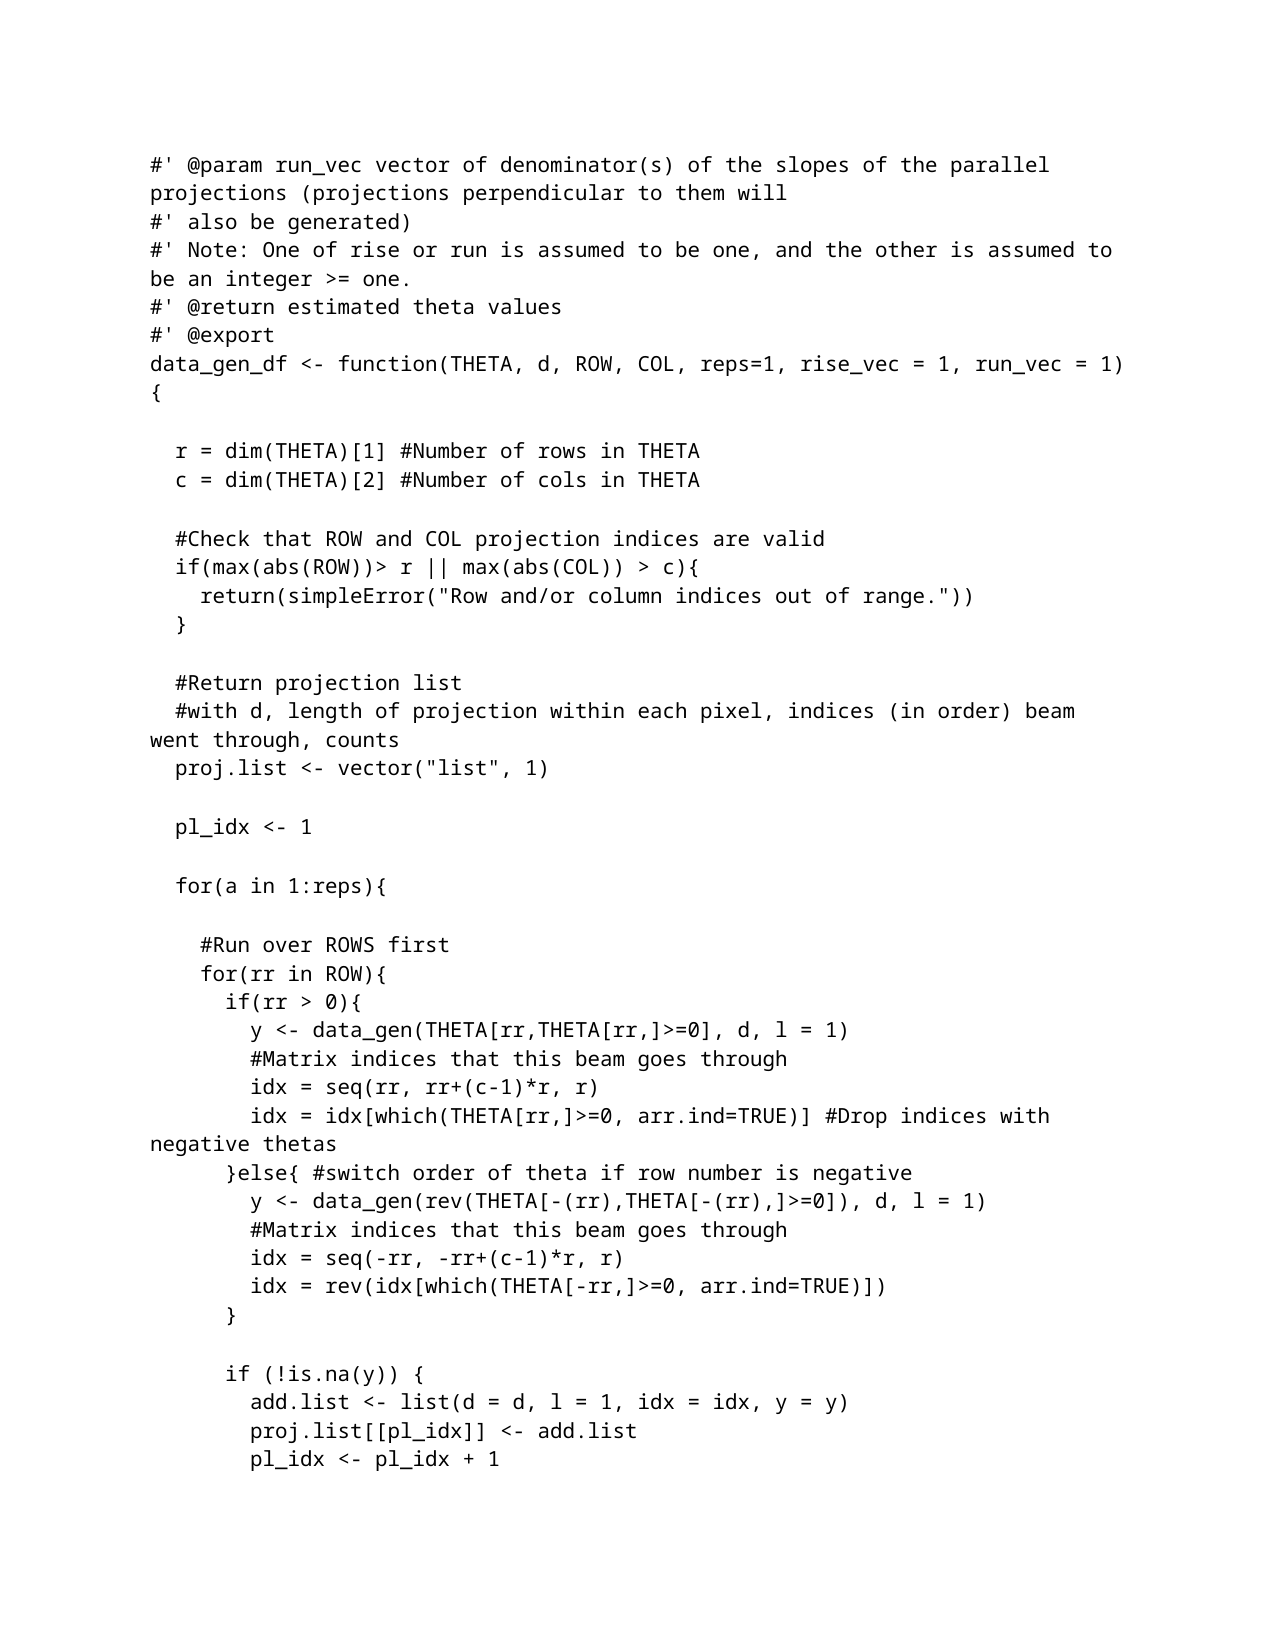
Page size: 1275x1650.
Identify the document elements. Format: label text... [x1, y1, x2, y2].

text add.list <- list(d = d, l = 1, idx = idx, y = y) [150, 1387, 1125, 1416]
text pl_idx <- 1 [150, 812, 1125, 841]
text #' also be generated) [150, 207, 1125, 235]
text idx = seq(-rr, -rr+(c-1)*r, r) [150, 1243, 1125, 1272]
text for(rr in ROW){ [150, 959, 1125, 987]
text proj.list <- vector("list", 1) [150, 753, 1125, 782]
text #' @export [150, 321, 1125, 349]
text idx = rev(idx[which(THETA[-rr,]>=0, arr.ind=TRUE)]) [150, 1272, 1125, 1300]
text #Matrix indices that this beam goes through [150, 1044, 1125, 1072]
text idx = idx[which(THETA[rr,]>=0, arr.ind=TRUE)] #Drop indices with negative thetas [150, 1101, 1125, 1158]
text #Check that ROW and COL projection indices are valid [150, 524, 1125, 552]
text c = dim(THETA)[2] #Number of cols in THETA [150, 465, 1125, 493]
text r = dim(THETA)[1] #Number of rows in THETA [150, 436, 1125, 465]
text } [150, 1300, 1125, 1328]
text pl_idx <- pl_idx + 1 [150, 1444, 1125, 1473]
text #' @return estimated theta values [150, 292, 1125, 321]
text } [150, 609, 1125, 638]
text proj.list[[pl_idx]] <- add.list [150, 1416, 1125, 1444]
text return(simpleError("Row and/or column indices out of range.")) [150, 581, 1125, 609]
text #with d, length of projection within each pixel, indices (in order) beam went through, counts [150, 697, 1125, 753]
text #Matrix indices that this beam goes through [150, 1215, 1125, 1243]
text y <- data_gen(THETA[rr,THETA[rr,]>=0], d, l = 1) [150, 1016, 1125, 1044]
text y <- data_gen(rev(THETA[-(rr),THETA[-(rr),]>=0]), d, l = 1) [150, 1186, 1125, 1215]
text #Return projection list [150, 668, 1125, 697]
text }else{ #switch order of theta if row number is negative [150, 1158, 1125, 1186]
text #' @param run_vec vector of denominator(s) of the slopes of the parallel projections (projections perpendicular to them will [150, 150, 1125, 207]
text idx = seq(rr, rr+(c-1)*r, r) [150, 1072, 1125, 1101]
text if (!is.na(y)) { [150, 1359, 1125, 1387]
text data_gen_df <- function(THETA, d, ROW, COL, reps=1, rise_vec = 1, run_vec = 1){ [150, 349, 1125, 406]
text #Run over ROWS first [150, 930, 1125, 959]
text #' Note: One of rise or run is assumed to be one, and the other is assumed to be an integer >= one. [150, 235, 1125, 292]
text for(a in 1:reps){ [150, 871, 1125, 900]
text if(max(abs(ROW))> r || max(abs(COL)) > c){ [150, 552, 1125, 581]
text if(rr > 0){ [150, 987, 1125, 1016]
